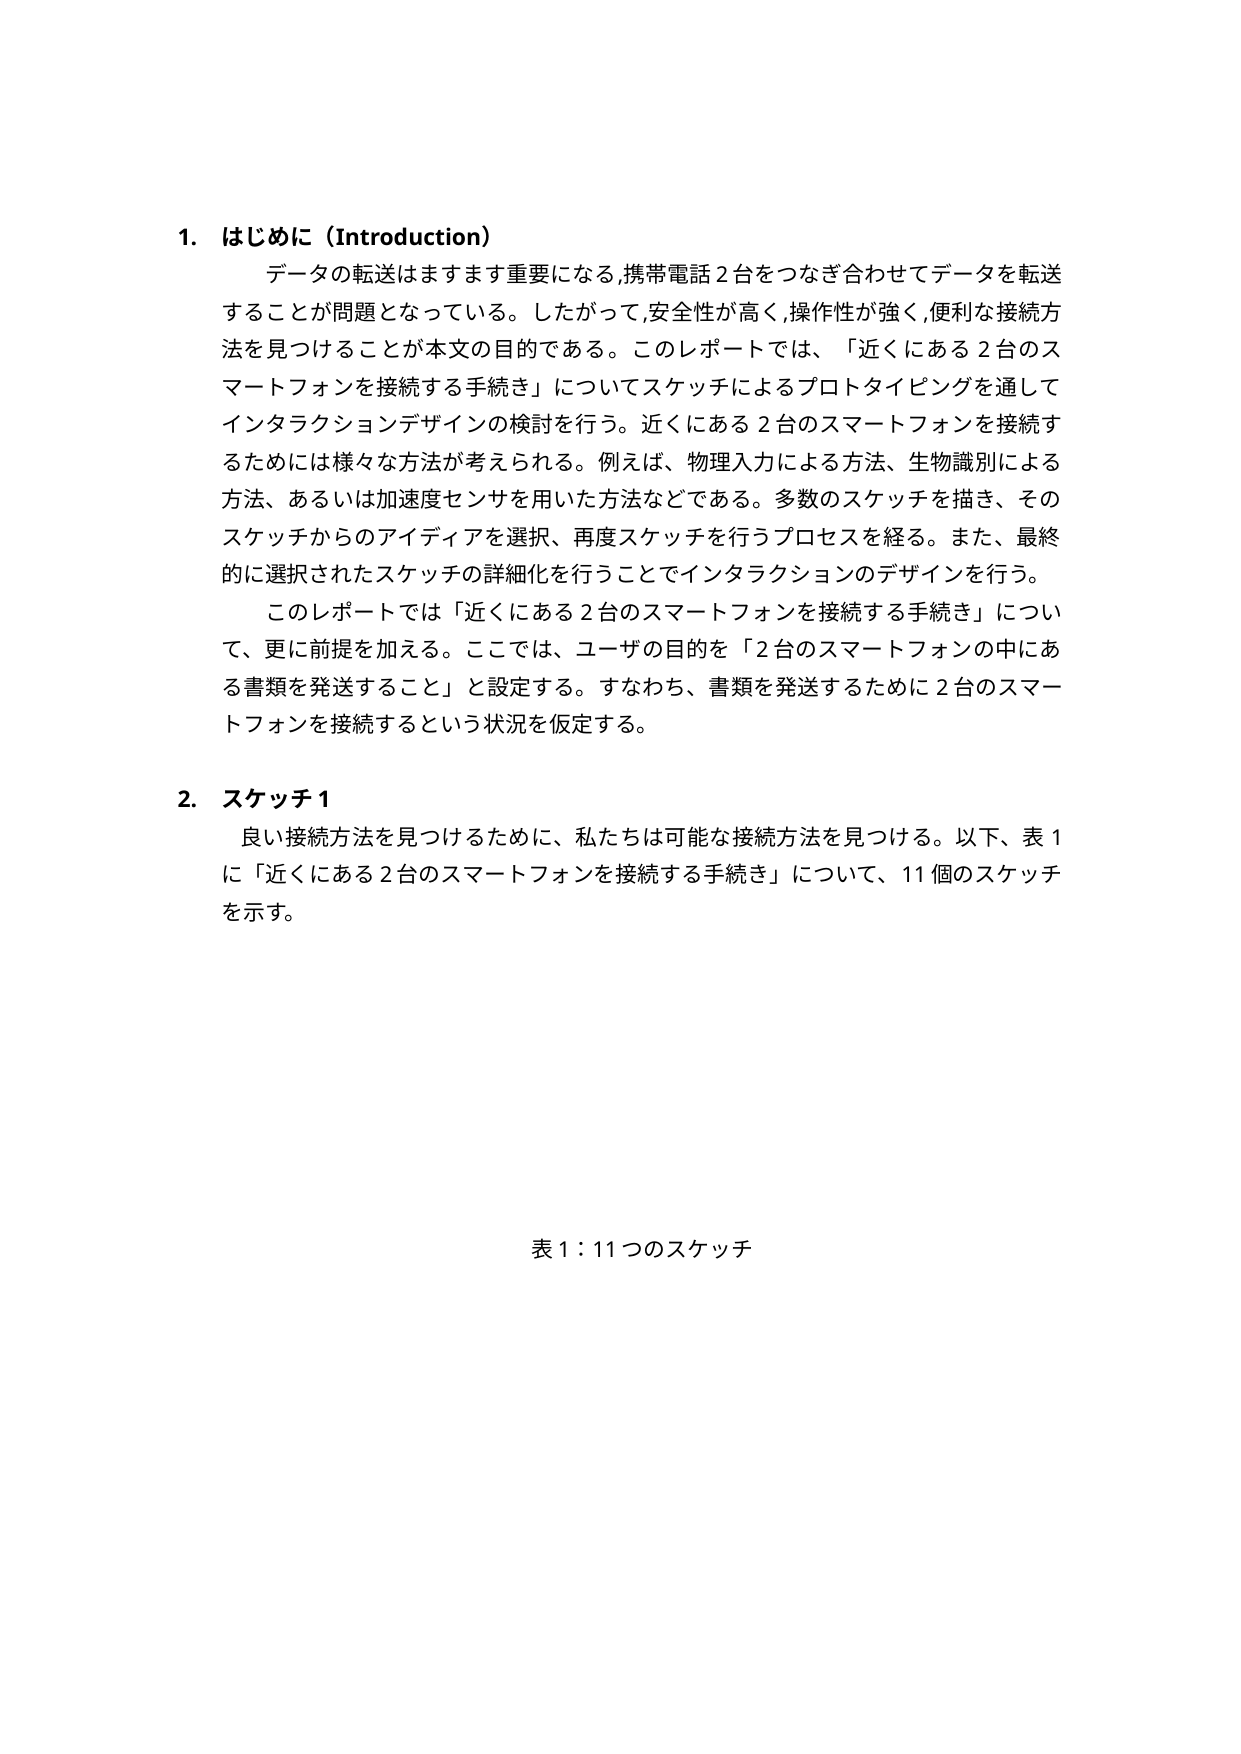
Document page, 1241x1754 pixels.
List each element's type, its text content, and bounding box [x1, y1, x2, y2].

text 良い接続方法を見つけるために、私たちは可能な接続方法を見つける。以下、表1に「近くにある2台のスマートフォンを接続する手続き」について、11個のスケッチを示す。 [221, 817, 1063, 929]
text スケッチ1 [177, 779, 1063, 817]
text データの転送はますます重要になる,携帯電話2台をつなぎ合わせてデータを転送することが問題となっている。したがって,安全性が高く,操作性が強く,便利な接続方法を見つけることが本文の目的である。このレポートでは、「近くにある2台のスマートフォンを接続する手続き」についてスケッチによるプロトタイピングを通してインタラクションデザインの検討を行う。近くにある2台のスマートフォンを接続するためには様々な方法が考えられる。例えば、物理入力による方法、生物識別による方法、あるいは加速度センサを用いた方法などである。多数のスケッチを描き、そのスケッチからのアイディアを選択、再度スケッチを行うプロセスを経る。また、最終的に選択されたスケッチの詳細化を行うことでインタラクションのデザインを行う。 [221, 254, 1063, 592]
text 表1：11つのスケッチ [221, 1229, 1063, 1267]
text このレポートでは「近くにある2台のスマートフォンを接続する手続き」について、更に前提を加える。ここでは、ユーザの目的を「2台のスマートフォンの中にある書類を発送すること」と設定する。すなわち、書類を発送するために2台のスマートフォンを接続するという状況を仮定する。 [221, 592, 1063, 742]
text はじめに（Introduction） [177, 217, 1063, 254]
